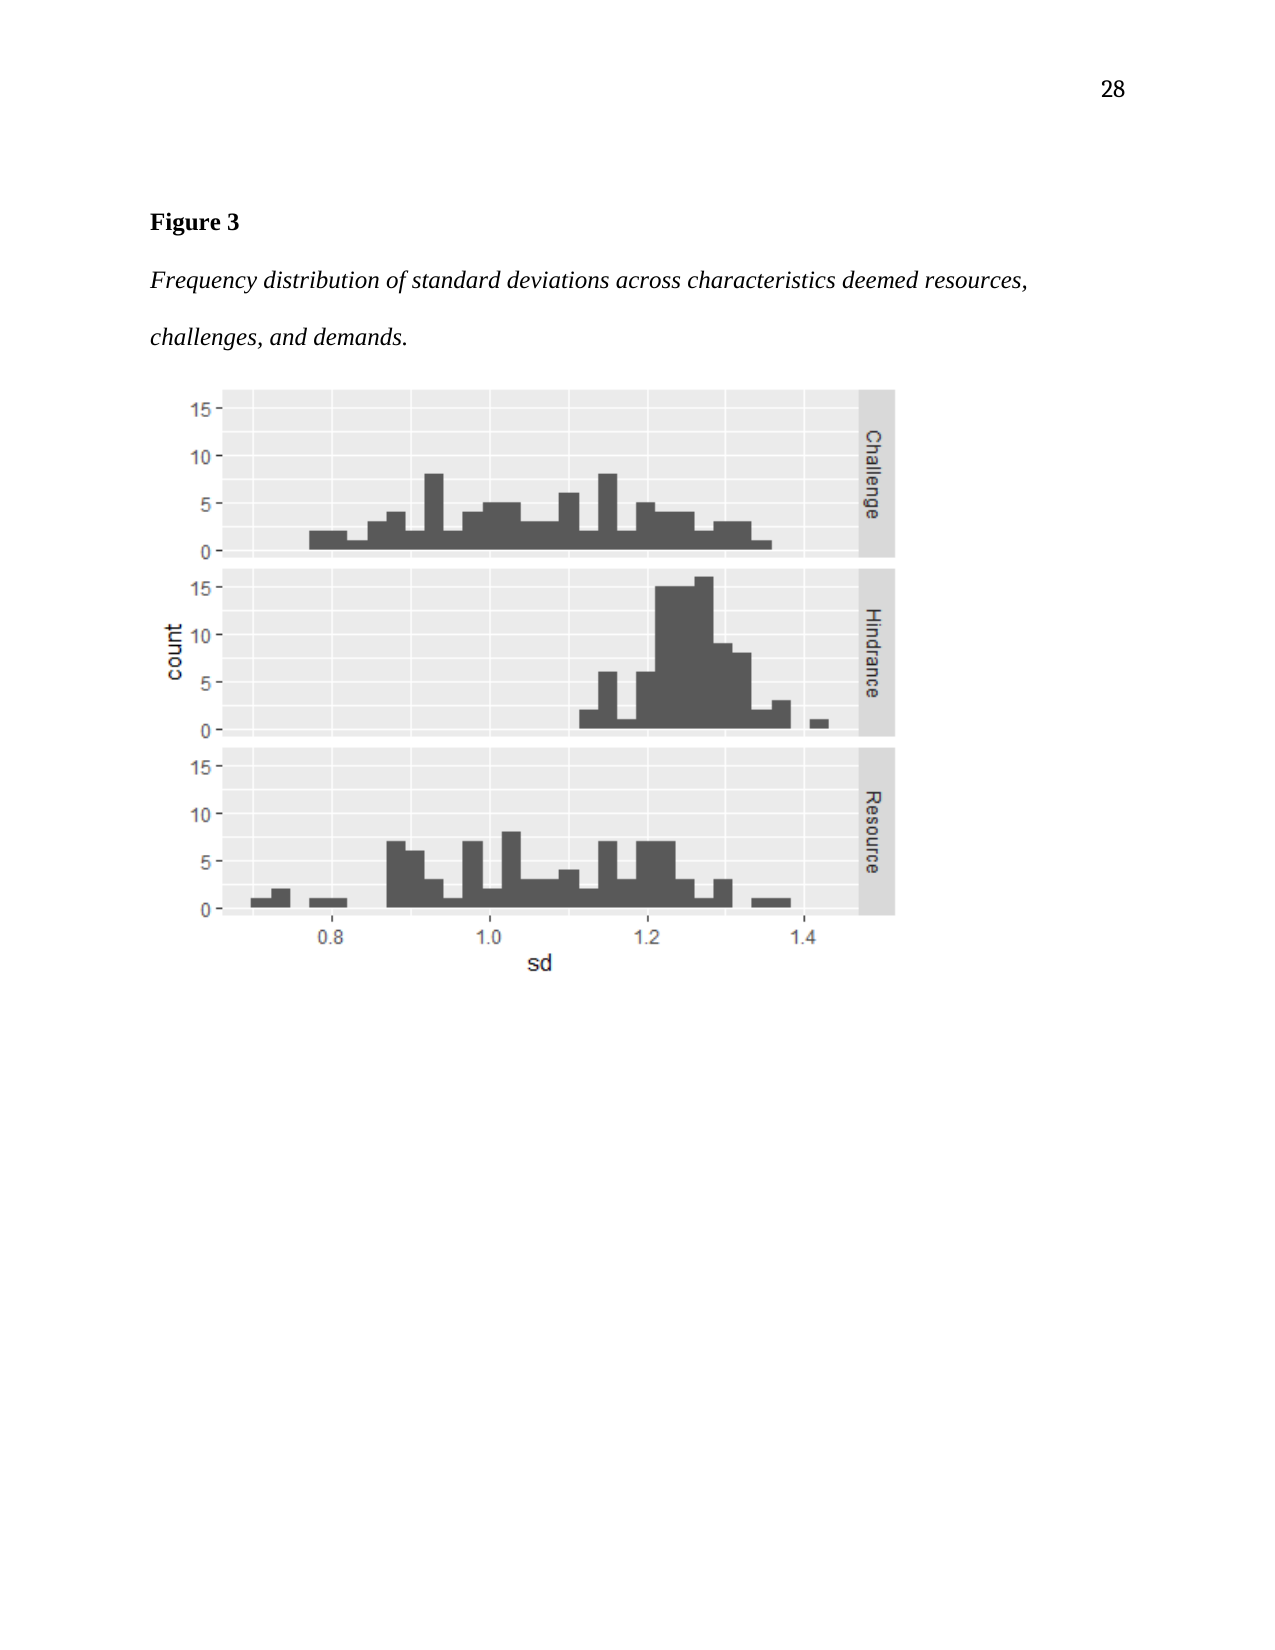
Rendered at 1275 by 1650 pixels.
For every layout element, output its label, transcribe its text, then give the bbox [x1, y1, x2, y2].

picture [150, 380, 908, 987]
text Figure 3 [150, 207, 1125, 236]
